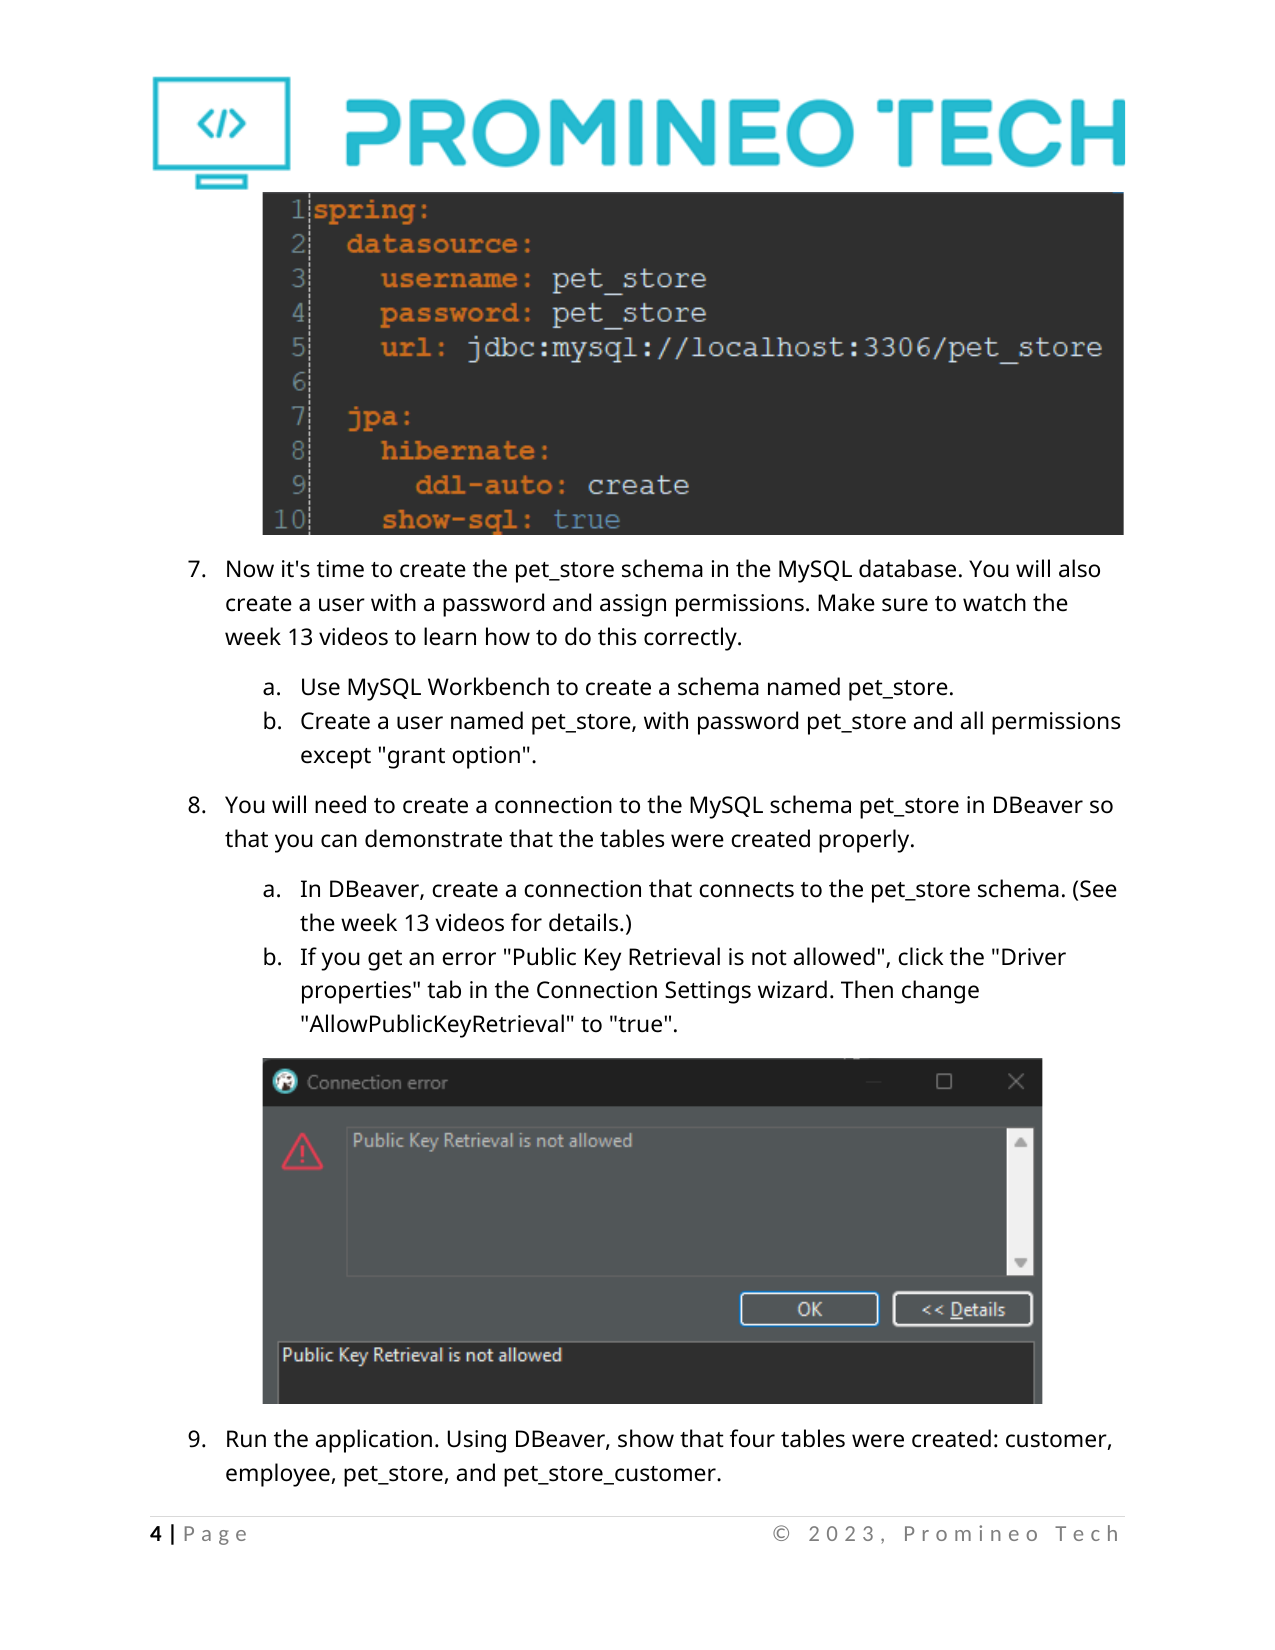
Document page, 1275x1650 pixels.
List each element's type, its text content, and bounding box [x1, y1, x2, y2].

list Now it's time to create the pet_store schema in the MySQL database. You will also create a user with a password and assign permissions. Make sure to watch the week 13 videos to learn how to do this correctly. [187, 553, 1125, 652]
picture [262, 1058, 1043, 1404]
list Create a user named pet_store, with password pet_store and all permissions except "grant option". [262, 705, 1125, 770]
list Run the application. Using DBeaver, show that four tables were created: customer, employee, pet_store, and pet_store_customer. [187, 1423, 1125, 1488]
picture [150, 75, 1125, 535]
list You will need to create a connection to the MySQL schema pet_store in DBeaver so that you can demonstrate that the tables were created properly. [187, 789, 1125, 854]
list If you get an error "Public Key Retrieval is not allowed", click the "Driver properties" tab in the Connection Settings wizard. Then change "AllowPublicKeyRetrieval" to "true". [262, 941, 1125, 1039]
list In DBeaver, create a connection that connects to the pet_store schema. (See the week 13 videos for details.) [262, 873, 1125, 938]
list Use MySQL Workbench to create a schema named pet_store. [262, 671, 1125, 702]
